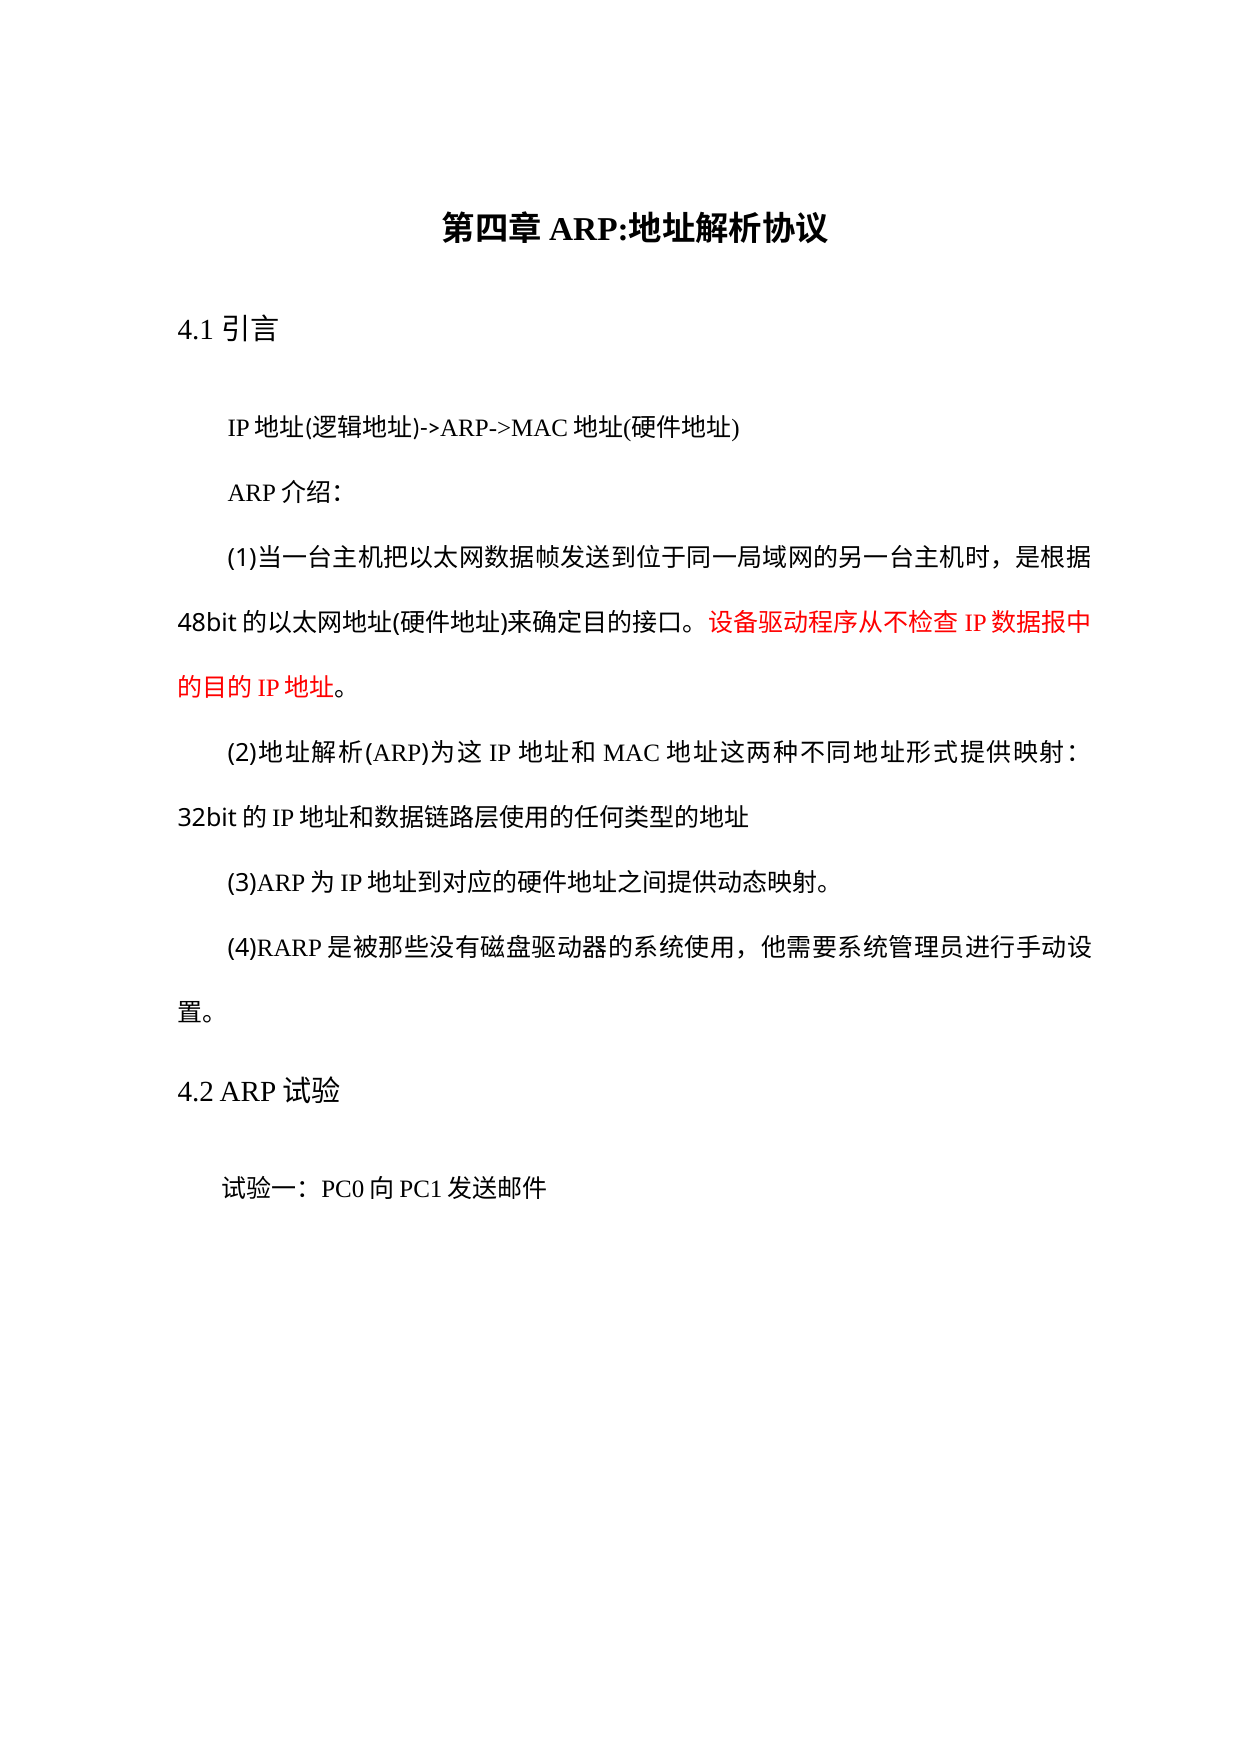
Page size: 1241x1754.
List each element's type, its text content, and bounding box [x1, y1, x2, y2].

text 试验一：PC0向PC1发送邮件 [177, 1154, 1092, 1219]
text 4.2 ARP试验 [177, 1056, 1092, 1121]
text (4)RARP是被那些没有磁盘驱动器的系统使用，他需要系统管理员进行手动设置。 [177, 913, 1092, 1043]
text 4.1 引言 [177, 294, 1092, 359]
text (3)ARP为IP地址到对应的硬件地址之间提供动态映射。 [177, 848, 1092, 913]
list ARP:地址解析协议 [177, 193, 1092, 258]
text (1)当一台主机把以太网数据帧发送到位于同一局域网的另一台主机时，是根据48bit的以太网地址(硬件地址)来确定目的接口。设备驱动程序从不检查IP数据报中的目的IP地址。 [177, 523, 1092, 718]
text ARP介绍： [177, 458, 1092, 523]
text (2)地址解析(ARP)为这IP地址和MAC地址这两种不同地址形式提供映射：32bit的IP地址和数据链路层使用的任何类型的地址 [177, 718, 1092, 848]
text IP地址(逻辑地址)->ARP->MAC地址(硬件地址) [177, 393, 1092, 458]
